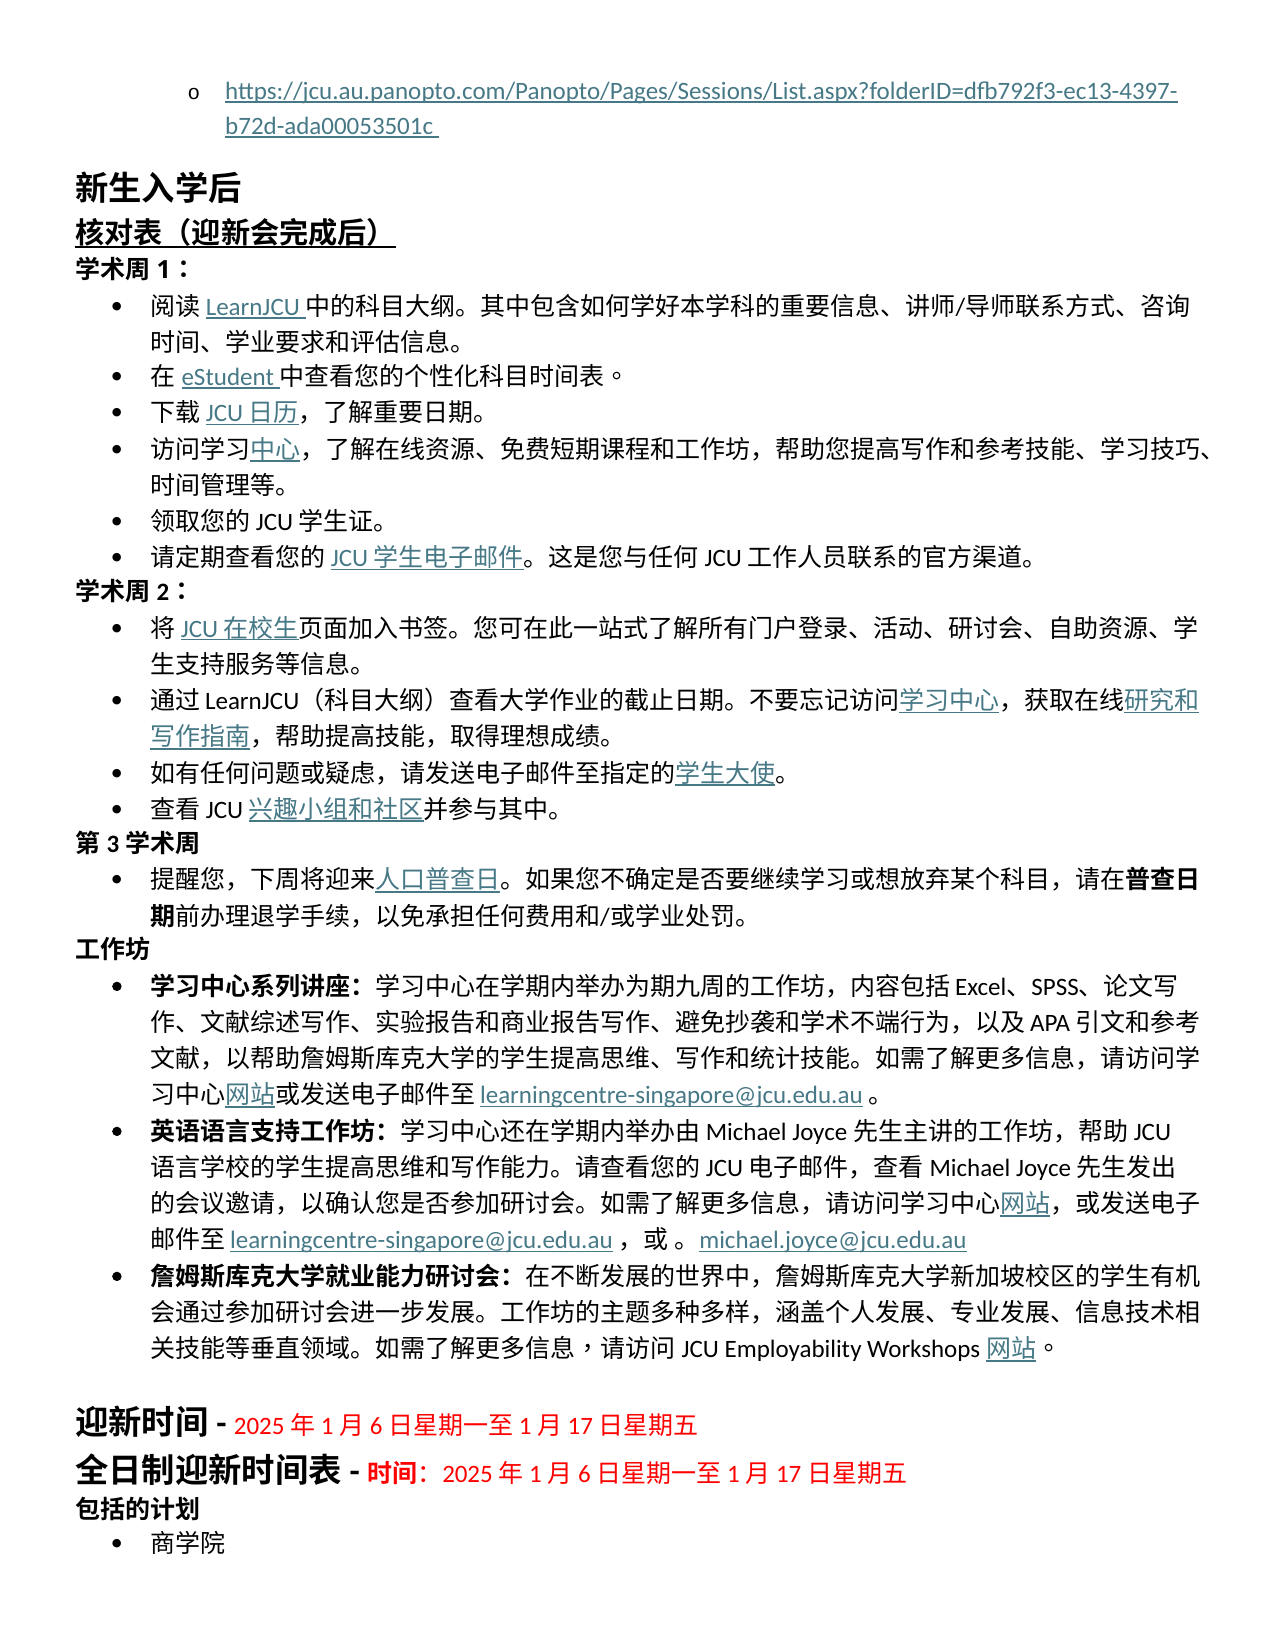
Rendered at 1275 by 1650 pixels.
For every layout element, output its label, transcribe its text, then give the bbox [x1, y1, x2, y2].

list 学习中心系列讲座：学习中心在学期内举办为期九周的工作坊，内容包括Excel、SPSS、论文写作、文献综述写作、实验报告和商业报告写作、避免抄袭和学术不端行为，以及APA引文和参考文献，以帮助詹姆斯库克大学的学生提高思维、写作和统计技能。如需了解更多信息，请访问学习中心网站或发送电子邮件至learningcentre-singapore@jcu.edu.au 。 [112, 966, 1200, 1111]
text 全日制迎新时间表 - 时间：2025 年 1 月 6 日星期一至 1 月 17 日星期五 [75, 1444, 1200, 1492]
list 领取您的 JCU 学生证。 [112, 502, 1200, 538]
list 阅读 LearnJCU 中的科目大纲。其中包含如何学好本学科的重要信息、讲师/导师联系方式、咨询时间、学业要求和评估信息。 [112, 286, 1200, 359]
list 访问学习中心，了解在线资源、免费短期课程和工作坊，帮助您提高写作和参考技能、学习技巧、时间管理等。 [112, 429, 1200, 502]
list 通过LearnJCU（科目大纲）查看大学作业的截止日期。不要忘记访问学习中心，获取在线研究和写作指南，帮助提高技能，取得理想成绩。 [112, 681, 1200, 753]
list 如有任何问题或疑虑，请发送电子邮件至指定的学生大使。 [112, 753, 1200, 789]
text 迎新时间 - 2025 年 1 月 6 日星期一至 1 月 17 日星期五 [75, 1396, 1200, 1444]
text 第 3 学术周 [75, 826, 1200, 860]
list 英语语言支持工作坊：学习中心还在学期内举办由 Michael Joyce 先生主讲的工作坊，帮助 JCU 语言学校的学生提高思维和写作能力。请查看您的 JCU 电子邮件，查看 Michael Joyce 先生发出的会议邀请，以确认您是否参加研讨会。如需了解更多信息，请访问学习中心网站，或发送电子邮件至learningcentre-singapore@jcu.edu.au ，或 。michael.joyce@jcu.edu.au [112, 1111, 1200, 1256]
text 核对表（迎新会完成后） [75, 210, 1200, 252]
list 下载 JCU 日历，了解重要日期。 [112, 393, 1200, 429]
text 学术周 2： [75, 574, 1200, 608]
list 将 JCU 在校生页面加入书签。您可在此一站式了解所有门户登录、活动、研讨会、自助资源、学生支持服务等信息。 [112, 608, 1200, 681]
list 詹姆斯库克大学就业能力研讨会：在不断发展的世界中，詹姆斯库克大学新加坡校区的学生有机会通过参加研讨会进一步发展。工作坊的主题多种多样，涵盖个人发展、专业发展、信息技术相关技能等垂直领域。如需了解更多信息，请访问 JCU Employability Workshops 网站。 [112, 1256, 1200, 1365]
text 学术周 1： [75, 252, 1200, 286]
text 包括的计划 [75, 1492, 1200, 1526]
list 请定期查看您的 JCU 学生电子邮件。这是您与任何 JCU 工作人员联系的官方渠道。 [112, 538, 1200, 574]
text 新生入学后 [75, 162, 1200, 210]
list 商学院 [112, 1526, 1200, 1560]
list 提醒您，下周将迎来人口普查日。如果您不确定是否要继续学习或想放弃某个科目，请在普查日期前办理退学手续，以免承担任何费用和/或学业处罚。 [112, 860, 1200, 932]
text 工作坊 [75, 932, 1200, 966]
list 在 eStudent 中查看您的个性化科目时间表。 [112, 359, 1200, 393]
list 查看 JCU 兴趣小组和社区并参与其中。 [112, 789, 1200, 826]
list https://jcu.au.panopto.com/Panopto/Pages/Sessions/List.aspx?folderID=dfb792f3-ec13-4397-b72d-ada00053501c [187, 75, 1200, 141]
